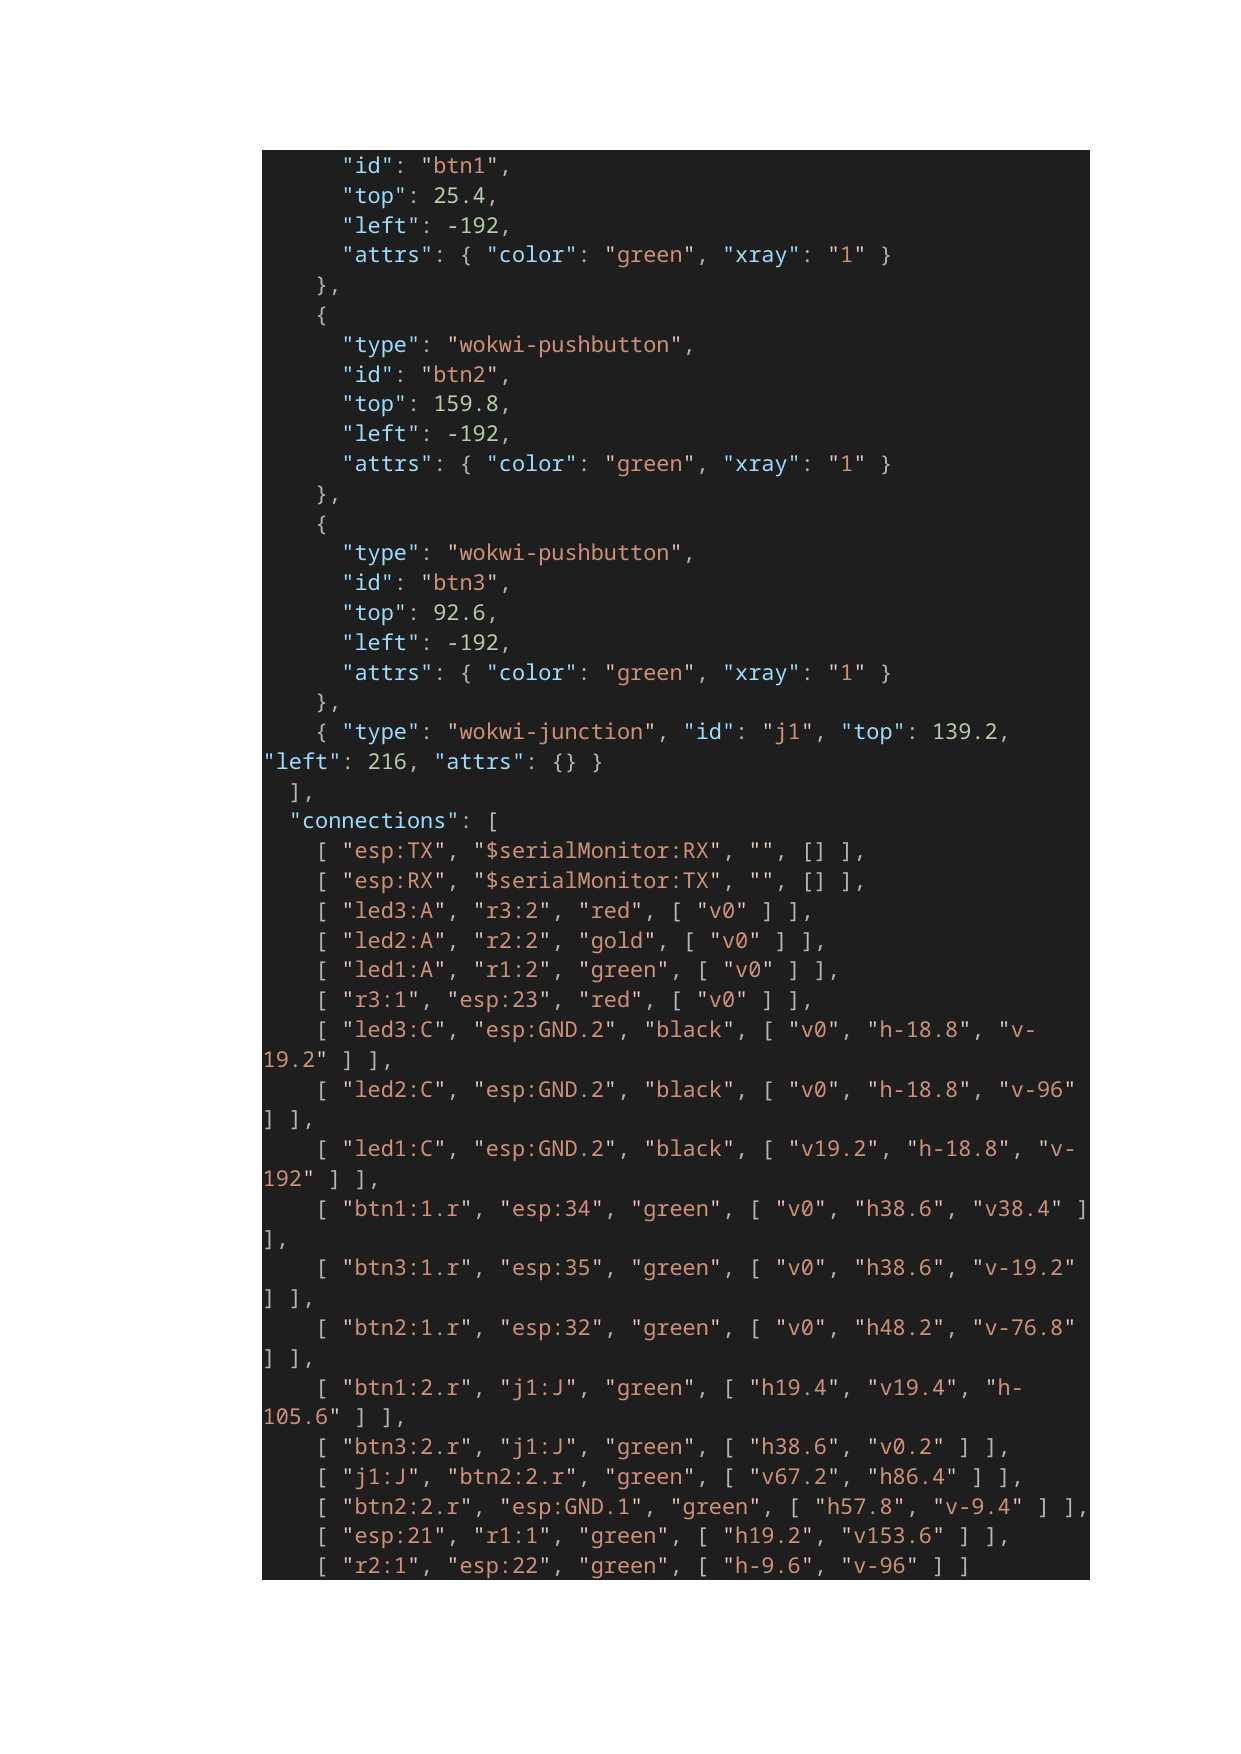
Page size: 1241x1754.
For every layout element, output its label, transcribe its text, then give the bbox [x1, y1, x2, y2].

list "type": "wokwi-pushbutton", [262, 329, 1090, 358]
list ], [262, 776, 1090, 805]
list [ "led1:C", "esp:GND.2", "black", [ "v19.2", "h-18.8", "v-192" ] ], [262, 1133, 1090, 1193]
list [ "esp:TX", "$serialMonitor:RX", "", [] ], [262, 835, 1090, 865]
list [ "btn3:2.r", "j1:J", "green", [ "h38.6", "v0.2" ] ], [262, 1431, 1090, 1461]
list "left": -192, [262, 209, 1090, 239]
list [ "btn1:2.r", "j1:J", "green", [ "h19.4", "v19.4", "h-105.6" ] ], [262, 1371, 1090, 1431]
list "top": 159.8, [262, 388, 1090, 418]
list [ "led2:A", "r2:2", "gold", [ "v0" ] ], [262, 924, 1090, 954]
list "attrs": { "color": "green", "xray": "1" } [262, 448, 1090, 478]
list [ "r2:1", "esp:22", "green", [ "h-9.6", "v-96" ] ] [262, 1550, 1090, 1580]
list "id": "btn3", [262, 567, 1090, 597]
list [ "led1:A", "r1:2", "green", [ "v0" ] ], [262, 954, 1090, 984]
list "attrs": { "color": "green", "xray": "1" } [262, 656, 1090, 686]
list [ "esp:RX", "$serialMonitor:TX", "", [] ], [262, 865, 1090, 895]
list { [262, 507, 1090, 537]
list [ "led2:C", "esp:GND.2", "black", [ "v0", "h-18.8", "v-96" ] ], [262, 1073, 1090, 1133]
list "attrs": { "color": "green", "xray": "1" } [262, 239, 1090, 269]
list }, [262, 269, 1090, 299]
list }, [262, 686, 1090, 716]
list [ "led3:A", "r3:2", "red", [ "v0" ] ], [262, 895, 1090, 924]
list "id": "btn1", [262, 150, 1090, 180]
list [ "led3:C", "esp:GND.2", "black", [ "v0", "h-18.8", "v-19.2" ] ], [262, 1014, 1090, 1073]
list }, [262, 478, 1090, 507]
list [ "btn2:2.r", "esp:GND.1", "green", [ "h57.8", "v-9.4" ] ], [262, 1491, 1090, 1520]
list [ "j1:J", "btn2:2.r", "green", [ "v67.2", "h86.4" ] ], [262, 1461, 1090, 1491]
list "left": -192, [262, 627, 1090, 656]
list { [262, 299, 1090, 329]
list [ "btn1:1.r", "esp:34", "green", [ "v0", "h38.6", "v38.4" ] ], [262, 1193, 1090, 1252]
list [ "esp:21", "r1:1", "green", [ "h19.2", "v153.6" ] ], [262, 1520, 1090, 1550]
list [ "btn2:1.r", "esp:32", "green", [ "v0", "h48.2", "v-76.8" ] ], [262, 1312, 1090, 1371]
list "top": 25.4, [262, 180, 1090, 209]
list { "type": "wokwi-junction", "id": "j1", "top": 139.2, "left": 216, "attrs": {} } [262, 716, 1090, 776]
list "top": 92.6, [262, 597, 1090, 627]
list "left": -192, [262, 418, 1090, 448]
list [ "btn3:1.r", "esp:35", "green", [ "v0", "h38.6", "v-19.2" ] ], [262, 1252, 1090, 1312]
list "connections": [ [262, 805, 1090, 835]
list "type": "wokwi-pushbutton", [262, 537, 1090, 567]
list [ "r3:1", "esp:23", "red", [ "v0" ] ], [262, 984, 1090, 1014]
list "id": "btn2", [262, 358, 1090, 388]
